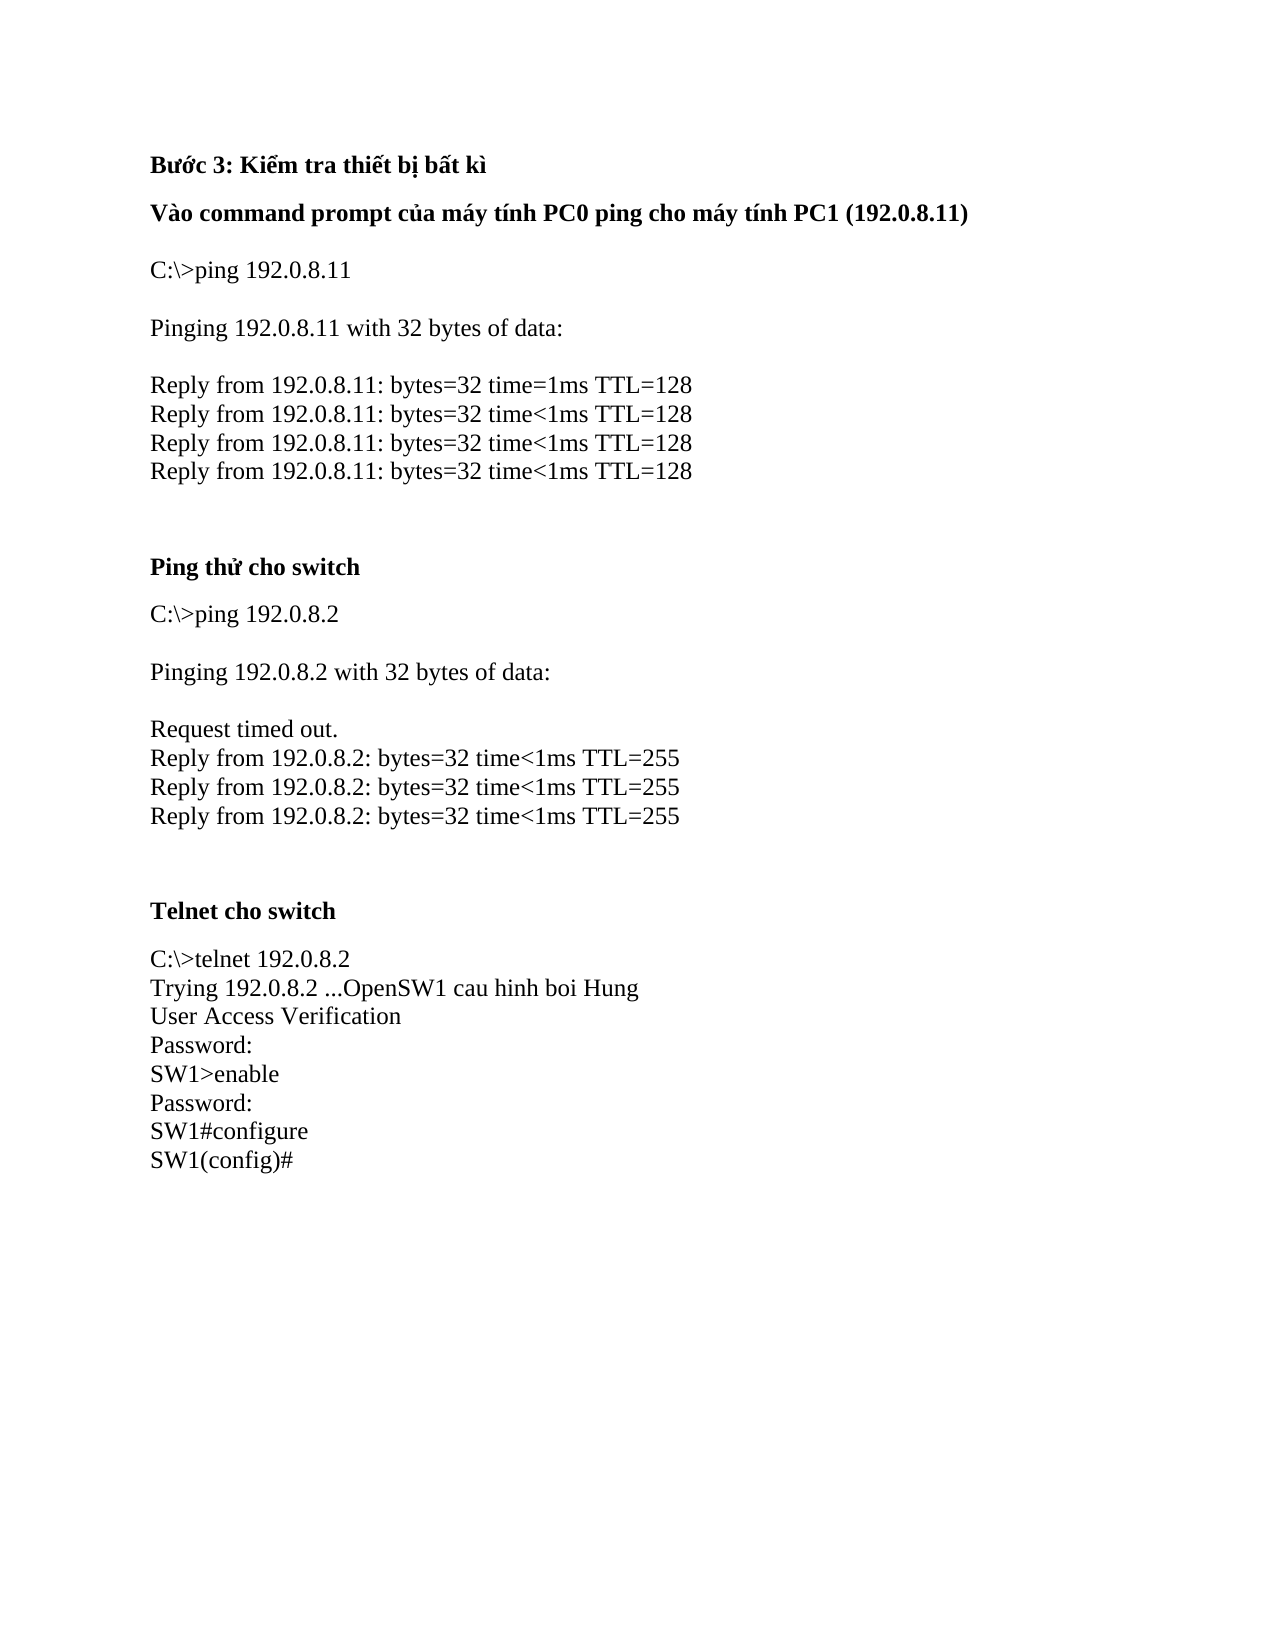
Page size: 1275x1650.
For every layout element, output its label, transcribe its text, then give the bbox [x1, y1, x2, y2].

text C:\>ping 192.0.8.11 [150, 255, 1125, 284]
text Pinging 192.0.8.11 with 32 bytes of data: [150, 313, 1125, 341]
text Reply from 192.0.8.11: bytes=32 time=1ms TTL=128 [150, 370, 1125, 399]
text C:\>ping 192.0.8.2 [150, 599, 1125, 628]
text Ping thử cho switch [150, 552, 1125, 581]
text Reply from 192.0.8.11: bytes=32 time<1ms TTL=128 [150, 456, 1125, 485]
text Telnet cho switch [150, 896, 1125, 925]
text Pinging 192.0.8.2 with 32 bytes of data: [150, 657, 1125, 686]
text Password: [150, 1030, 1125, 1059]
text SW1#configure [150, 1116, 1125, 1145]
text Reply from 192.0.8.2: bytes=32 time<1ms TTL=255 [150, 772, 1125, 801]
text User Access Verification [150, 1001, 1125, 1030]
text Request timed out. [150, 714, 1125, 743]
text Reply from 192.0.8.2: bytes=32 time<1ms TTL=255 [150, 801, 1125, 829]
text SW1(config)# [150, 1145, 1125, 1174]
text Vào command prompt của máy tính PC0 ping cho máy tính PC1 (192.0.8.11) [150, 198, 1125, 226]
text Trying 192.0.8.2 ...OpenSW1 cau hinh boi Hung [150, 973, 1125, 1001]
text Bước 3: Kiểm tra thiết bị bất kì [150, 150, 1125, 179]
text Reply from 192.0.8.11: bytes=32 time<1ms TTL=128 [150, 399, 1125, 428]
text SW1>enable [150, 1059, 1125, 1088]
text Reply from 192.0.8.11: bytes=32 time<1ms TTL=128 [150, 428, 1125, 456]
text C:\>telnet 192.0.8.2 [150, 944, 1125, 973]
text Reply from 192.0.8.2: bytes=32 time<1ms TTL=255 [150, 743, 1125, 772]
text Password: [150, 1088, 1125, 1116]
